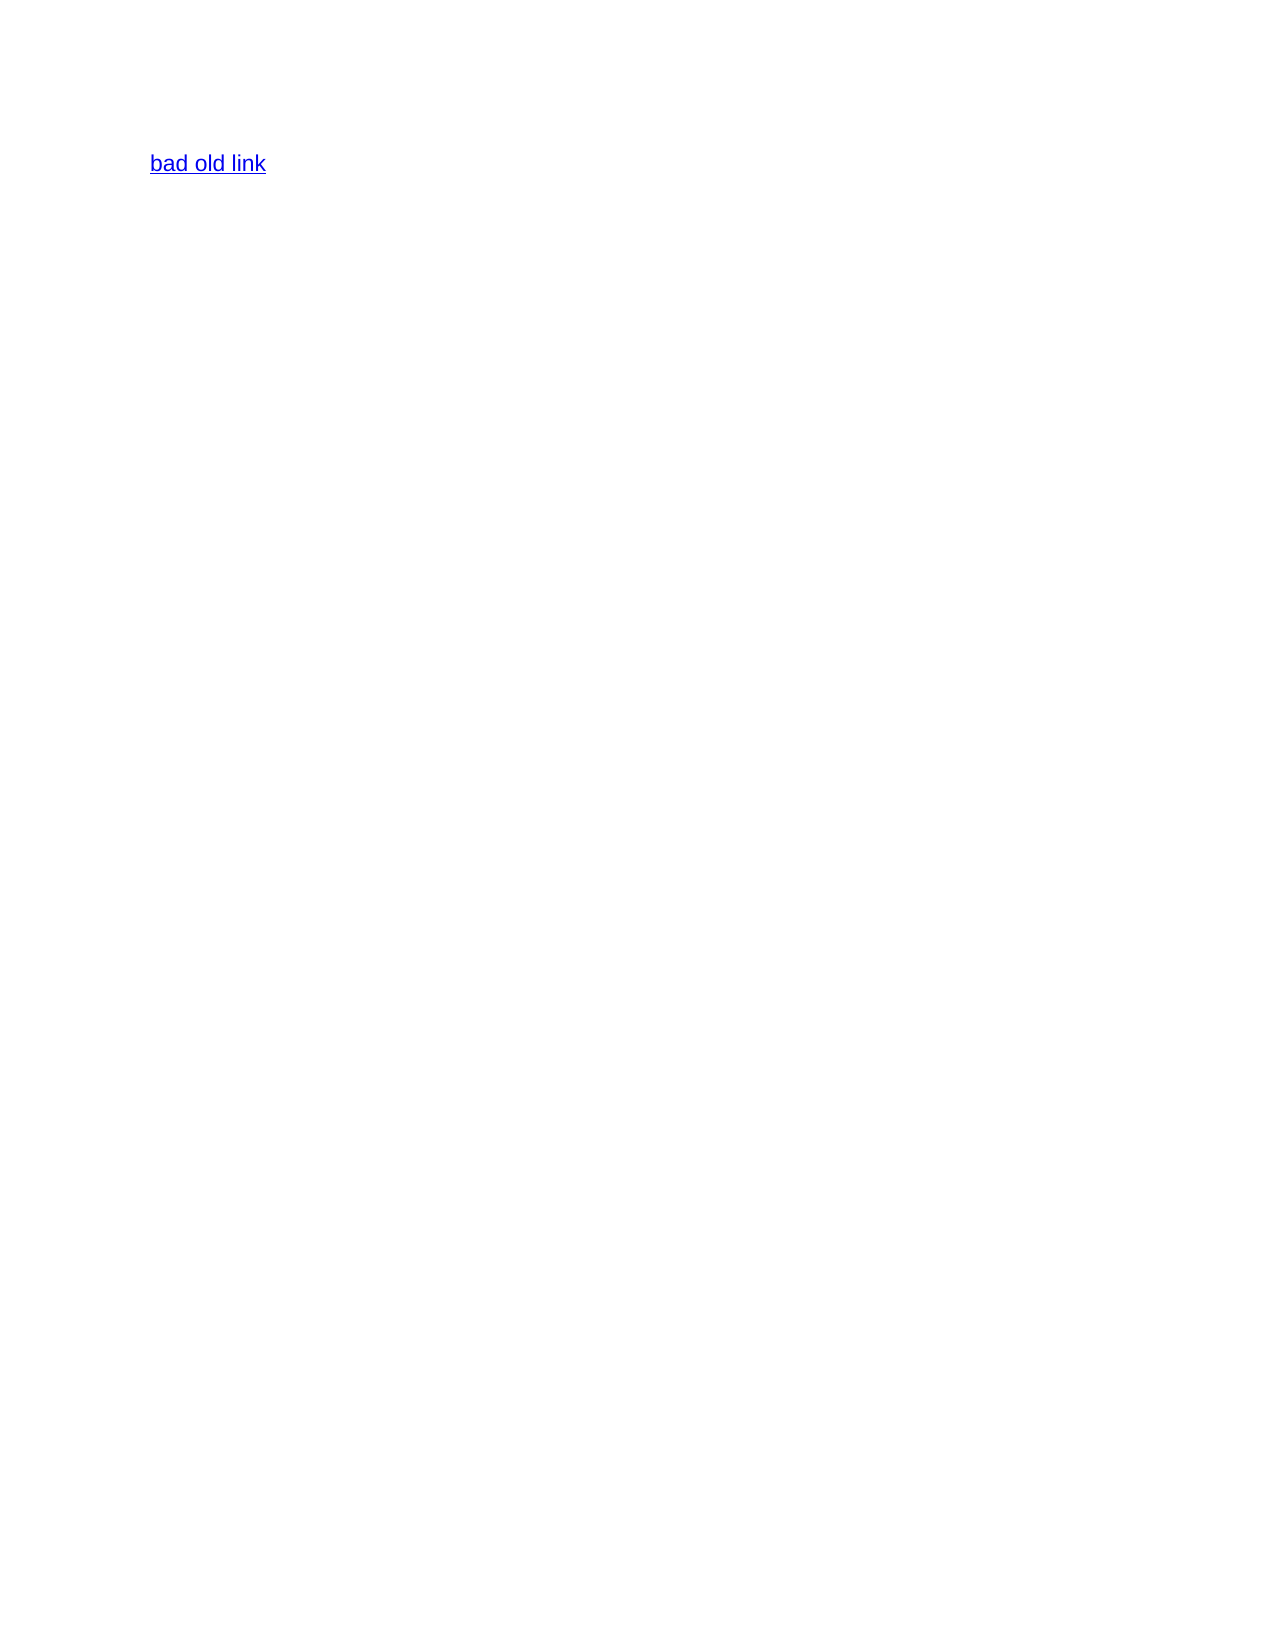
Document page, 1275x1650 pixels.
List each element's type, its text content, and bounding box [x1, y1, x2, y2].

text bad old link [150, 150, 1125, 176]
